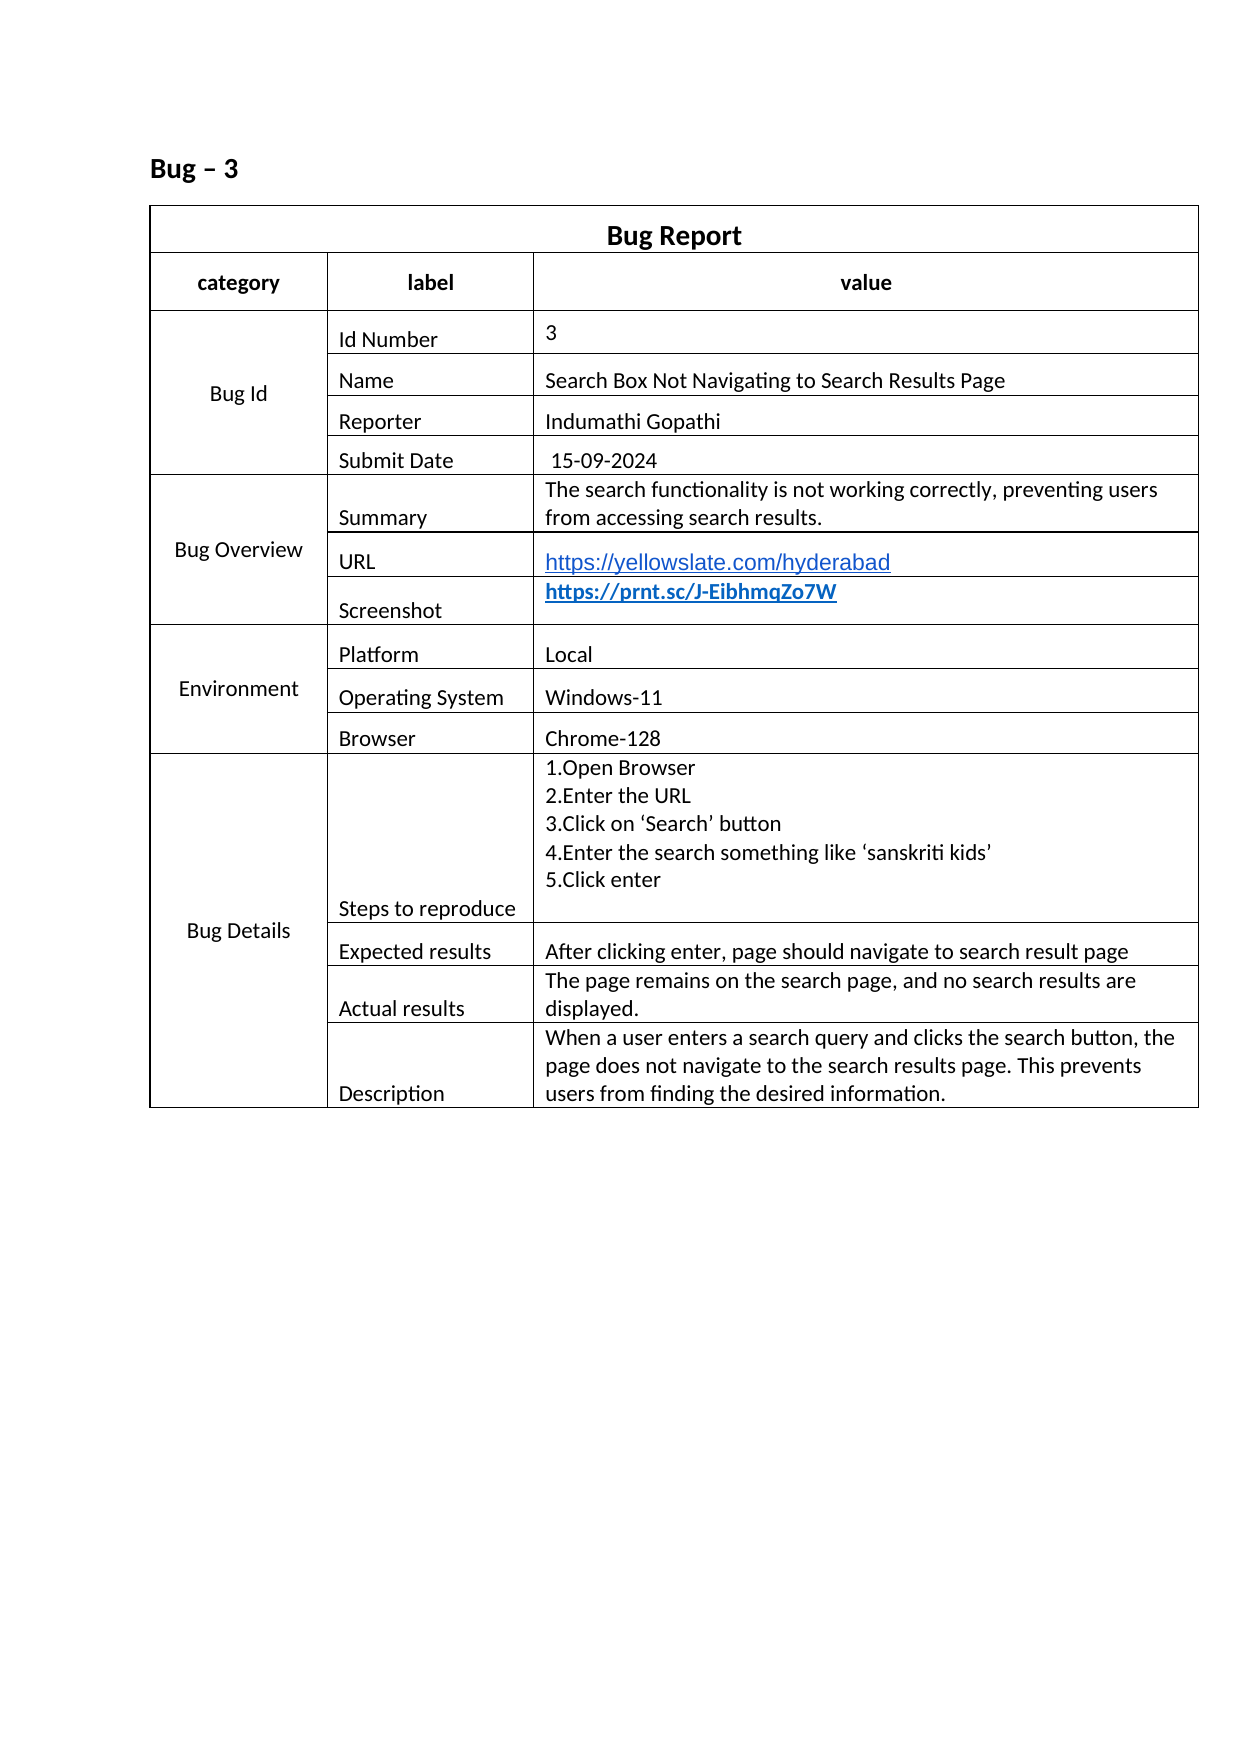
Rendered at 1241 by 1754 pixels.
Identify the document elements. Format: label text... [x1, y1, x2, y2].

table_cell Name [328, 354, 533, 394]
table_cell Environment [151, 625, 327, 752]
table_cell URL [328, 533, 533, 576]
table_cell value [534, 253, 1198, 310]
table_cell Platform [328, 625, 533, 668]
table_cell Indumathi Gopathi [534, 396, 1198, 435]
table_cell Reporter [328, 396, 533, 435]
table_cell 15-09-2024 [534, 436, 1198, 474]
table_cell Summary [328, 475, 533, 531]
table_cell Actual results [328, 966, 533, 1022]
table_cell Bug Id [151, 311, 327, 474]
table_cell Local [534, 625, 1198, 668]
table_cell Id Number [328, 311, 533, 353]
text Bug – 3 [150, 150, 1090, 186]
table_cell Screenshot [328, 577, 533, 624]
table_cell Bug Overview [151, 475, 327, 624]
table_cell The search functionality is not working correctly, preventing users from accessing search results. [534, 475, 1198, 531]
table_cell Search Box Not Navigating to Search Results Page [534, 354, 1198, 394]
table_cell category [151, 253, 327, 310]
table_cell 1.Open Browser 2.Enter the URL 3.Click on ‘Search’ button 4.Enter the search something like ‘sanskriti kids’ 5.Click enter [534, 754, 1198, 922]
table_cell Operating System [328, 669, 533, 712]
table_cell https://yellowslate.com/hyderabad [534, 533, 1198, 576]
table_cell 3 [534, 311, 1198, 353]
table_cell Steps to reproduce [328, 754, 533, 922]
table_cell Submit Date [328, 436, 533, 474]
table_cell Expected results [328, 923, 533, 965]
table_cell Bug Details [151, 754, 327, 1107]
table_cell label [328, 253, 533, 310]
table_cell After clicking enter, page should navigate to search result page [534, 923, 1198, 965]
table_cell Description [328, 1023, 533, 1107]
table_cell https://prnt.sc/J-EibhmqZo7W [534, 577, 1198, 624]
table_header Bug Report [151, 206, 1198, 252]
table_cell When a user enters a search query and clicks the search button, the page does not navigate to the search results page. This prevents users from finding the desired information. [534, 1023, 1198, 1107]
table_cell Windows-11 [534, 669, 1198, 712]
table_cell The page remains on the search page, and no search results are displayed. [534, 966, 1198, 1022]
table_cell Browser [328, 713, 533, 752]
table_cell Chrome-128 [534, 713, 1198, 752]
